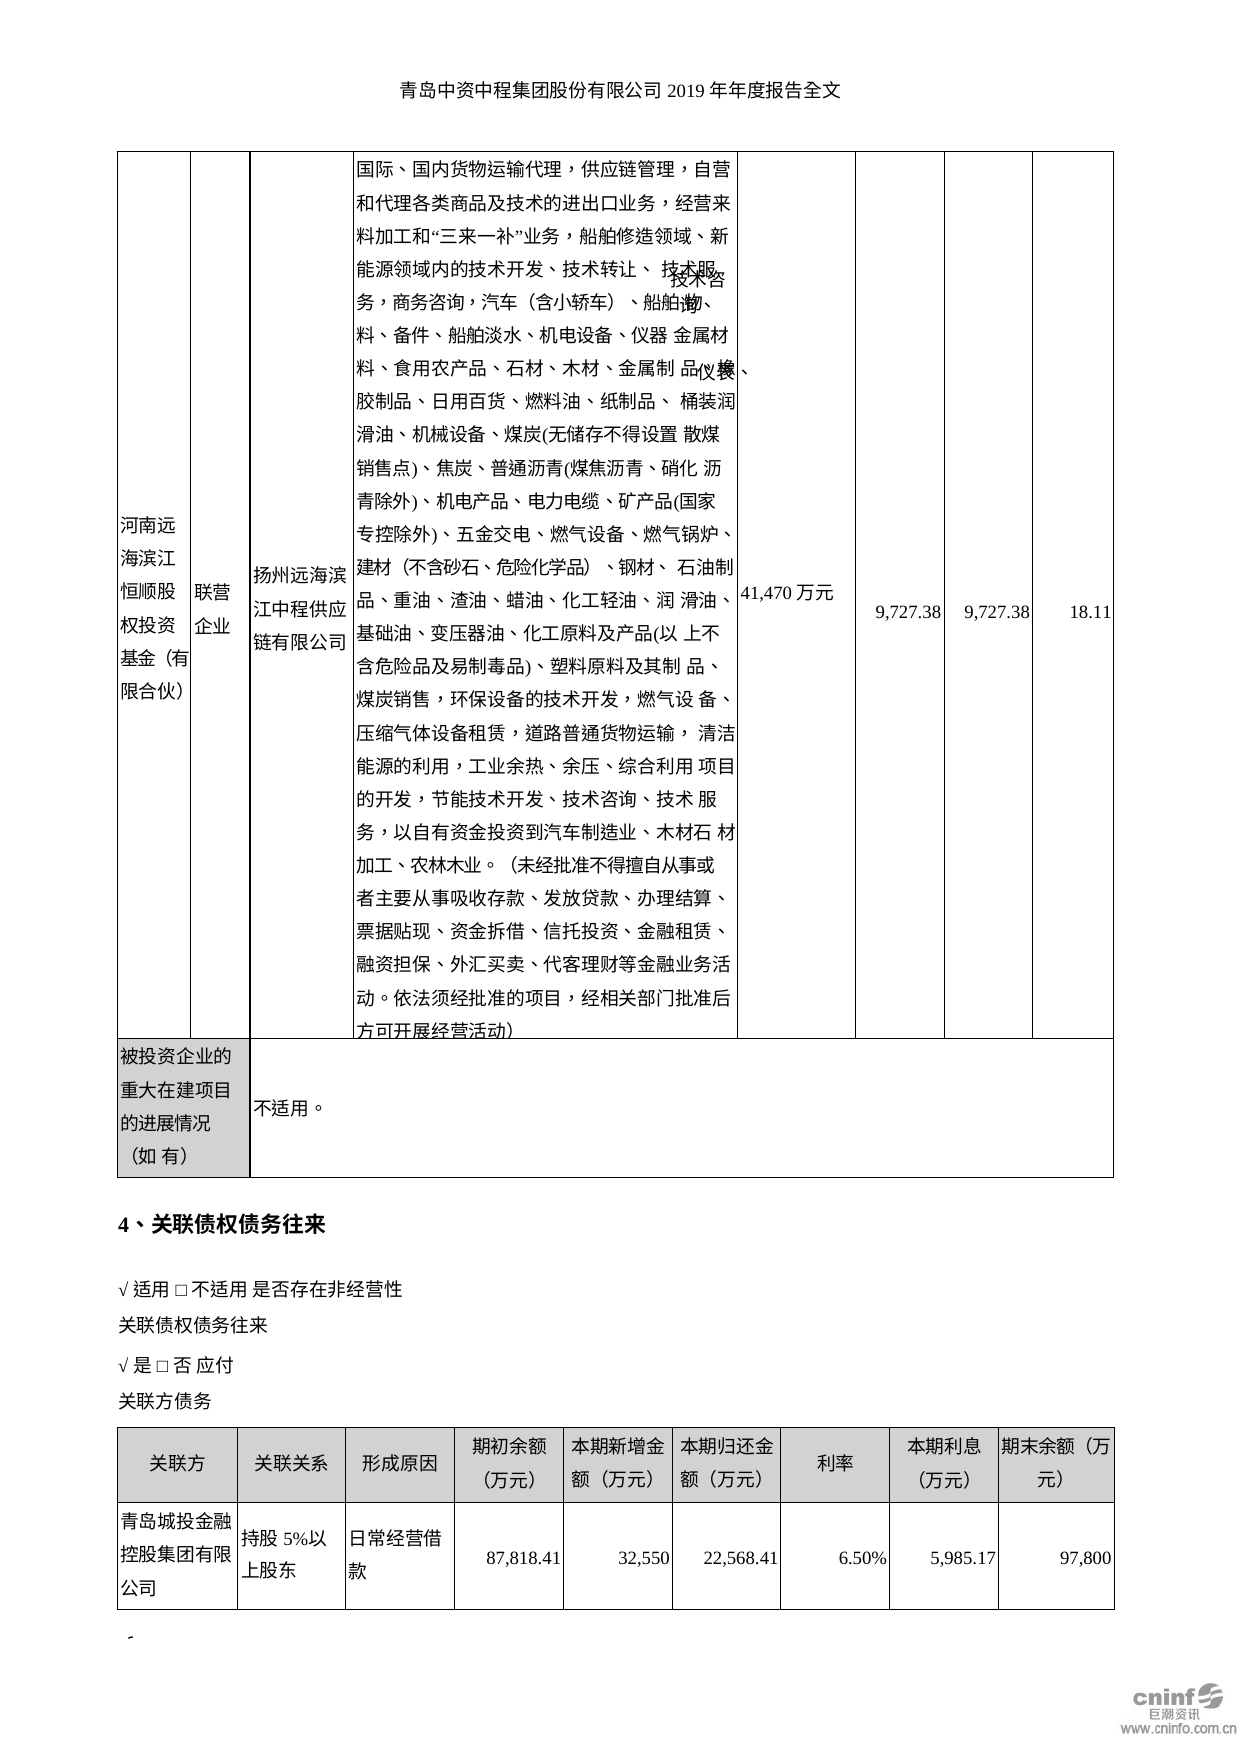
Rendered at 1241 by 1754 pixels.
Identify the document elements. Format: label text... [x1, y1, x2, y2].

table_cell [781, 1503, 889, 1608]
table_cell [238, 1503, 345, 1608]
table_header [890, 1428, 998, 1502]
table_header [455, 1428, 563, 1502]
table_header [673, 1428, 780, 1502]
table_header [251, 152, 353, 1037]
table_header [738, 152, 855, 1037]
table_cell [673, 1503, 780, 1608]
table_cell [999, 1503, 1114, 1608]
subtitle 4、关联债权债务往来 [118, 1209, 1240, 1239]
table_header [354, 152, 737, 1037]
picture [1115, 1680, 1240, 1737]
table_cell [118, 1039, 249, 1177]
text √ 适用 □ 不适用 是否存在非经营性关联债权债务往来 [118, 1276, 420, 1337]
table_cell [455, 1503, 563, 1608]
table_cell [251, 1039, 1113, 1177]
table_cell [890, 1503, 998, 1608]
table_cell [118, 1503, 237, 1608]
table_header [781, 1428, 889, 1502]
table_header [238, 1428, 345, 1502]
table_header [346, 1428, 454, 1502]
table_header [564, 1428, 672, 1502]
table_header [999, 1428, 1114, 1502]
text √ 是 □ 否 应付关联方债务 [118, 1352, 251, 1413]
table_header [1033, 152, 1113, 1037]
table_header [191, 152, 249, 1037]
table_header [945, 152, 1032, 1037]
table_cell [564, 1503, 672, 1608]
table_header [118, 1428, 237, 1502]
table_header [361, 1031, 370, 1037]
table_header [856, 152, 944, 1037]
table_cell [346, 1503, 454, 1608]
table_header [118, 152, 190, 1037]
